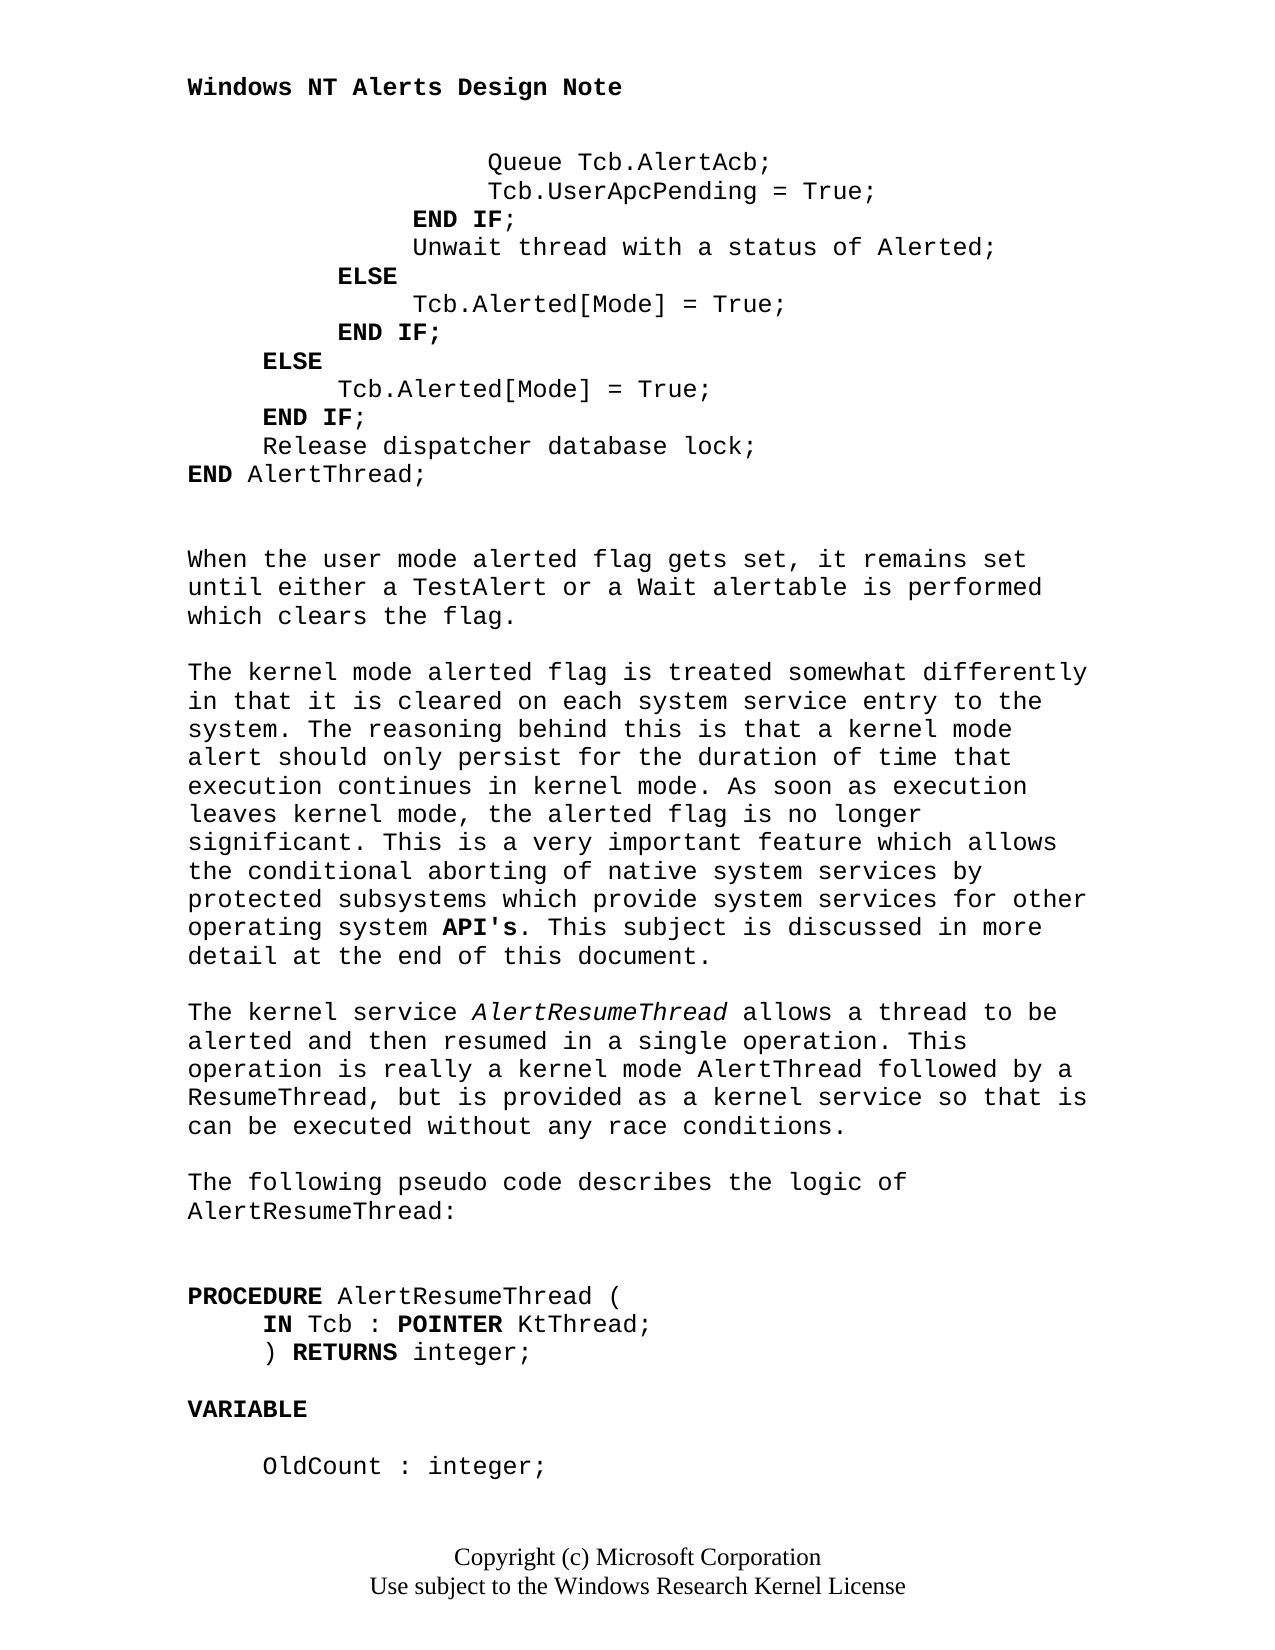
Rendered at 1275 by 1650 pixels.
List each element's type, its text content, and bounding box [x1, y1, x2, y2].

text Release dispatcher database lock; [187, 433, 1087, 462]
text Tcb.UserApcPending = True; [187, 178, 1087, 207]
text END AlertThread; [187, 462, 1087, 490]
text VARIABLE [187, 1397, 1087, 1425]
text Tcb.Alerted[Mode] = True; [187, 377, 1087, 405]
text OldCount : integer; [187, 1453, 1087, 1482]
text IN Tcb : POINTER KtThread; [187, 1312, 1087, 1340]
text PROCEDURE AlertResumeThread ( [187, 1283, 1087, 1312]
text Tcb.Alerted[Mode] = True; [187, 292, 1087, 320]
text The kernel mode alerted flag is treated somewhat differently in that it is cleared on each system service entry to the system. The reasoning behind this is that a kernel mode alert should only persist for the duration of time that execution continues in kernel mode. As soon as execution leaves kernel mode, the alerted flag is no longer significant. This is a very important feature which allows the conditional aborting of native system services by protected subsystems which provide system services for other operating system API's. This subject is discussed in more detail at the end of this document. [187, 660, 1087, 972]
text ) RETURNS integer; [187, 1340, 1087, 1368]
text Queue Tcb.AlertAcb; [187, 150, 1087, 178]
text END IF; [187, 405, 1087, 433]
text The following pseudo code describes the logic of AlertResumeThread: [187, 1170, 1087, 1227]
text END IF; [187, 320, 1087, 348]
text The kernel service AlertResumeThread allows a thread to be alerted and then resumed in a single operation. This operation is really a kernel mode AlertThread followed by a ResumeThread, but is provided as a kernel service so that is can be executed without any race conditions. [187, 1000, 1087, 1142]
text ELSE [187, 348, 1087, 377]
text END IF; [187, 207, 1087, 235]
text Unwait thread with a status of Alerted; [187, 235, 1087, 263]
text When the user mode alerted flag gets set, it remains set until either a TestAlert or a Wait alertable is performed which clears the flag. [187, 547, 1087, 632]
text ELSE [187, 263, 1087, 292]
